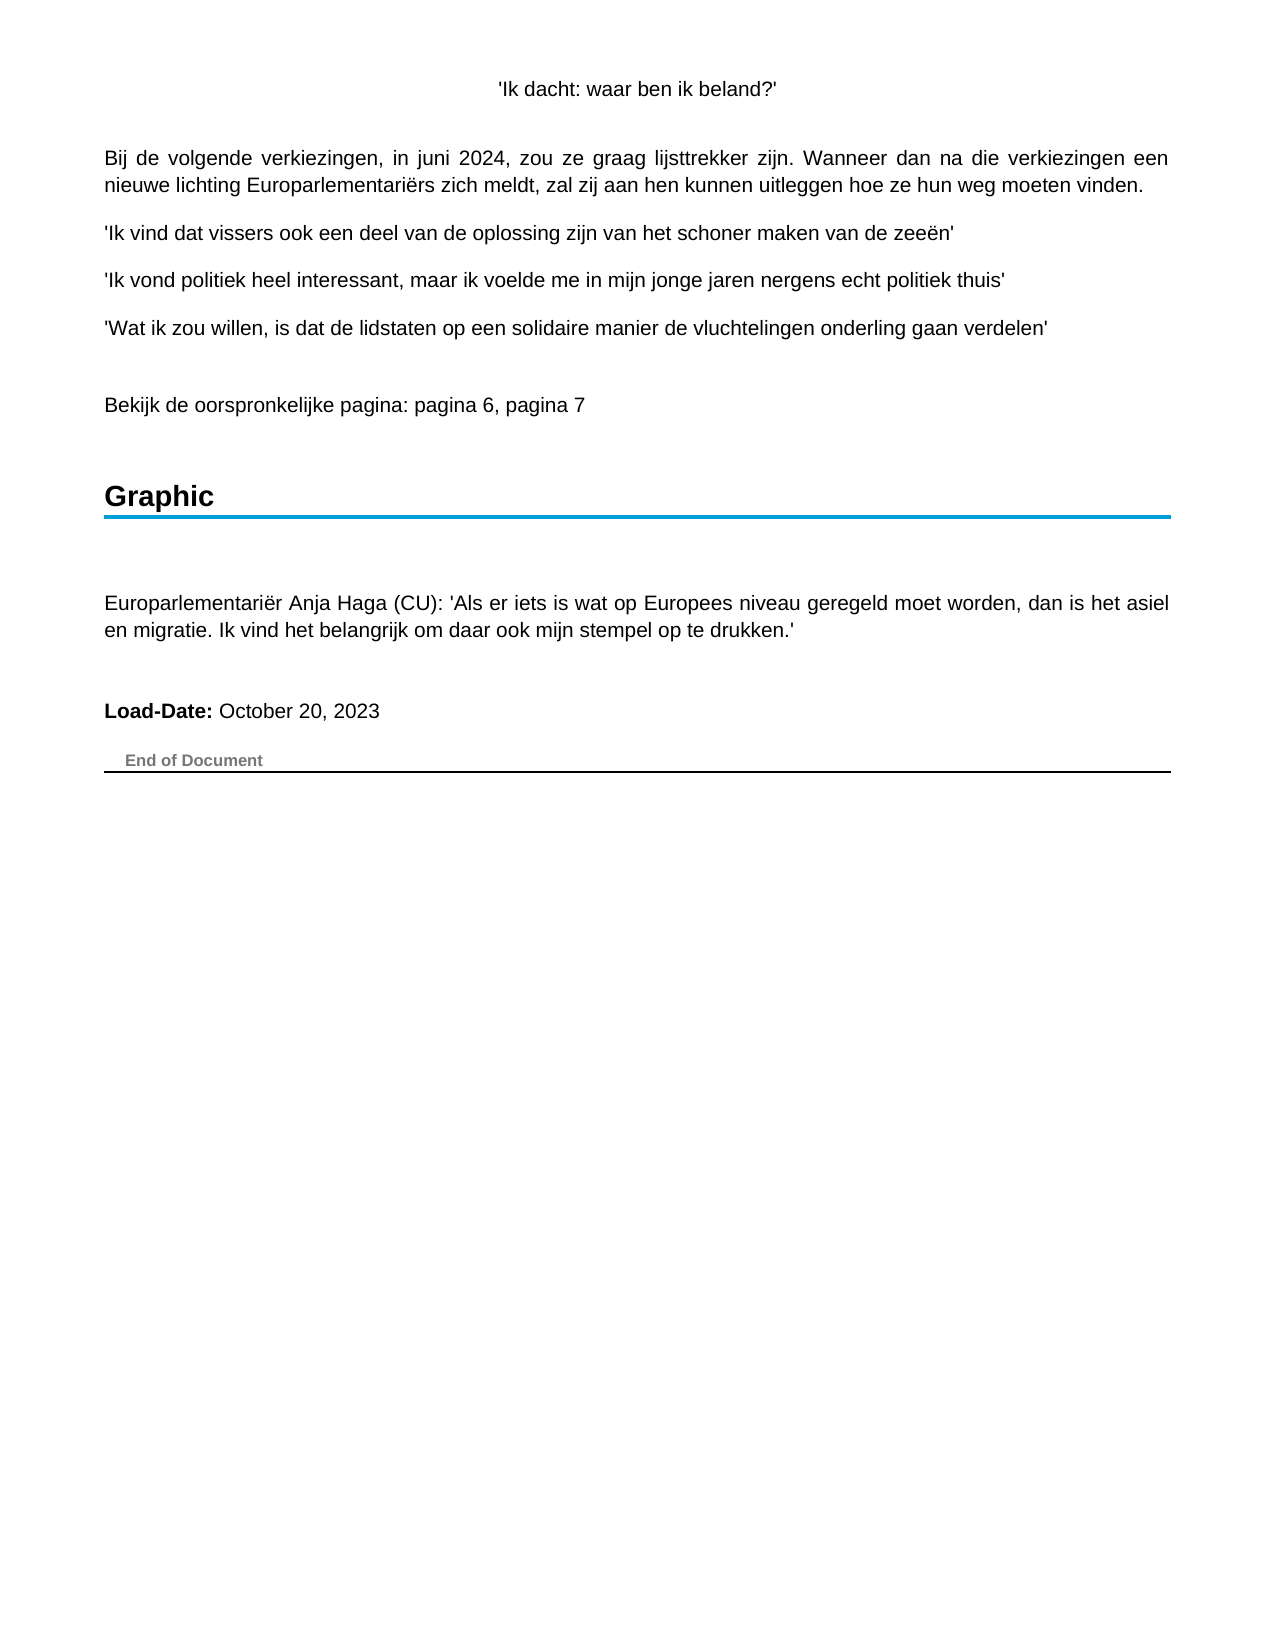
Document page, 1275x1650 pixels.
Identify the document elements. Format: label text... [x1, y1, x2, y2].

text Bekijk de oorspronkelijke pagina: pagina 6, pagina 7 [104, 390, 1171, 417]
text Load-Date: October 20, 2023 [104, 667, 1171, 722]
text 'Wat ik zou willen, is dat de lidstaten op een solidaire manier de vluchtelingen onderling gaan verdelen' [104, 313, 1171, 340]
text Europarlementariër Anja Haga (CU): 'Als er iets is wat op Europees niveau geregeld moet worden, dan is het asiel en migratie. Ik vind het belangrijk om daar ook mijn stempel op te drukken.' [104, 587, 1171, 642]
text 'Ik vind dat vissers ook een deel van de oplossing zijn van het schoner maken van de zeeën' [104, 217, 1171, 244]
text Bij de volgende verkiezingen, in juni 2024, zou ze graag lijsttrekker zijn. Wanneer dan na die verkiezingen een nieuwe lichting Europarlementariërs zich meldt, zal zij aan hen kunnen uitleggen hoe ze hun weg moeten vinden. [104, 142, 1171, 196]
text End of Document [125, 751, 1171, 770]
text 'Ik vond politiek heel interessant, maar ik voelde me in mijn jonge jaren nergens echt politiek thuis' [104, 265, 1171, 292]
text Graphic [104, 442, 1171, 513]
